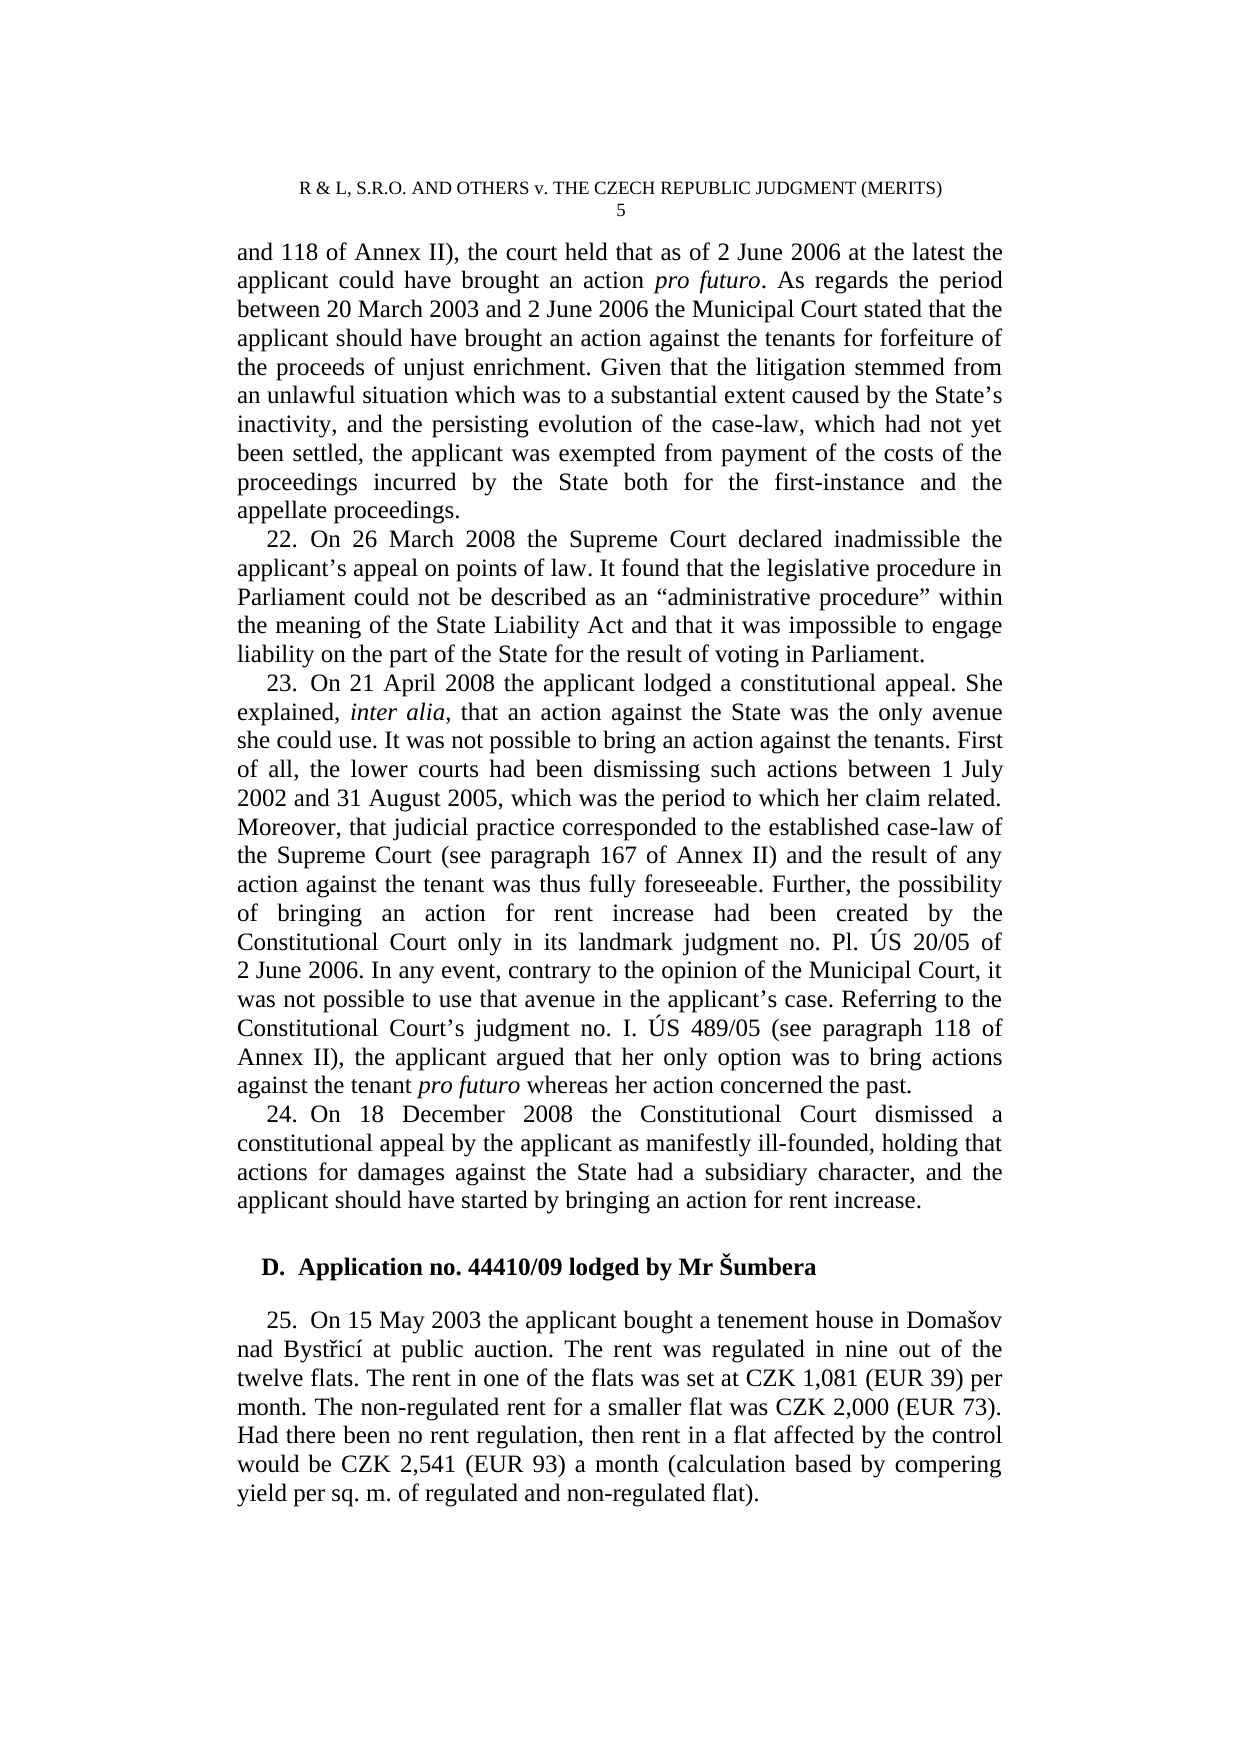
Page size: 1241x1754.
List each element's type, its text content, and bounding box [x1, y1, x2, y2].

text 23. On 21 April 2008 the applicant lodged a constitutional appeal. She explained, inter alia, that an action against the State was the only avenue she could use. It was not possible to bring an action against the tenants. First of all, the lower courts had been dismissing such actions between 1 July 2002 and 31 August 2005, which was the period to which her claim related. Moreover, that judicial practice corresponded to the established case-law of the Supreme Court (see paragraph 167 of Annex II) and the result of any action against the tenant was thus fully foreseeable. Further, the possibility of bringing an action for rent increase had been created by the Constitutional Court only in its landmark judgment no. Pl. ÚS 20/05 of 2 June 2006. In any event, contrary to the opinion of the Municipal Court, it was not possible to use that avenue in the applicant’s case. Referring to the Constitutional Court’s judgment no. I. ÚS 489/05 (see paragraph 118 of Annex II), the applicant argued that her only option was to bring actions against the tenant pro futuro whereas her action concerned the past. [237, 668, 1003, 1099]
text 25. On 15 May 2003 the applicant bought a tenement house in Domašov nad Bystřicí at public auction. The rent was regulated in nine out of the twelve flats. The rent in one of the flats was set at CZK 1,081 (EUR 39) per month. The non-regulated rent for a smaller flat was CZK 2,000 (EUR 73). Had there been no rent regulation, then rent in a flat affected by the control would be CZK 2,541 (EUR 93) a month (calculation based by compering yield per sq. m. of regulated and non-regulated flat). [237, 1306, 1003, 1507]
text 22. On 26 March 2008 the Supreme Court declared inadmissible the applicant’s appeal on points of law. It found that the legislative procedure in Parliament could not be described as an “administrative procedure” within the meaning of the State Liability Act and that it was impossible to engage liability on the part of the State for the result of voting in Parliament. [237, 524, 1003, 668]
subtitle D. Application no. 44410/09 lodged by Mr Šumbera [261, 1252, 1003, 1281]
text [237, 237, 1003, 524]
text 24. On 18 December 2008 the Constitutional Court dismissed a constitutional appeal by the applicant as manifestly ill-founded, holding that actions for damages against the State had a subsidiary character, and the applicant should have started by bringing an action for rent increase. [237, 1099, 1003, 1214]
